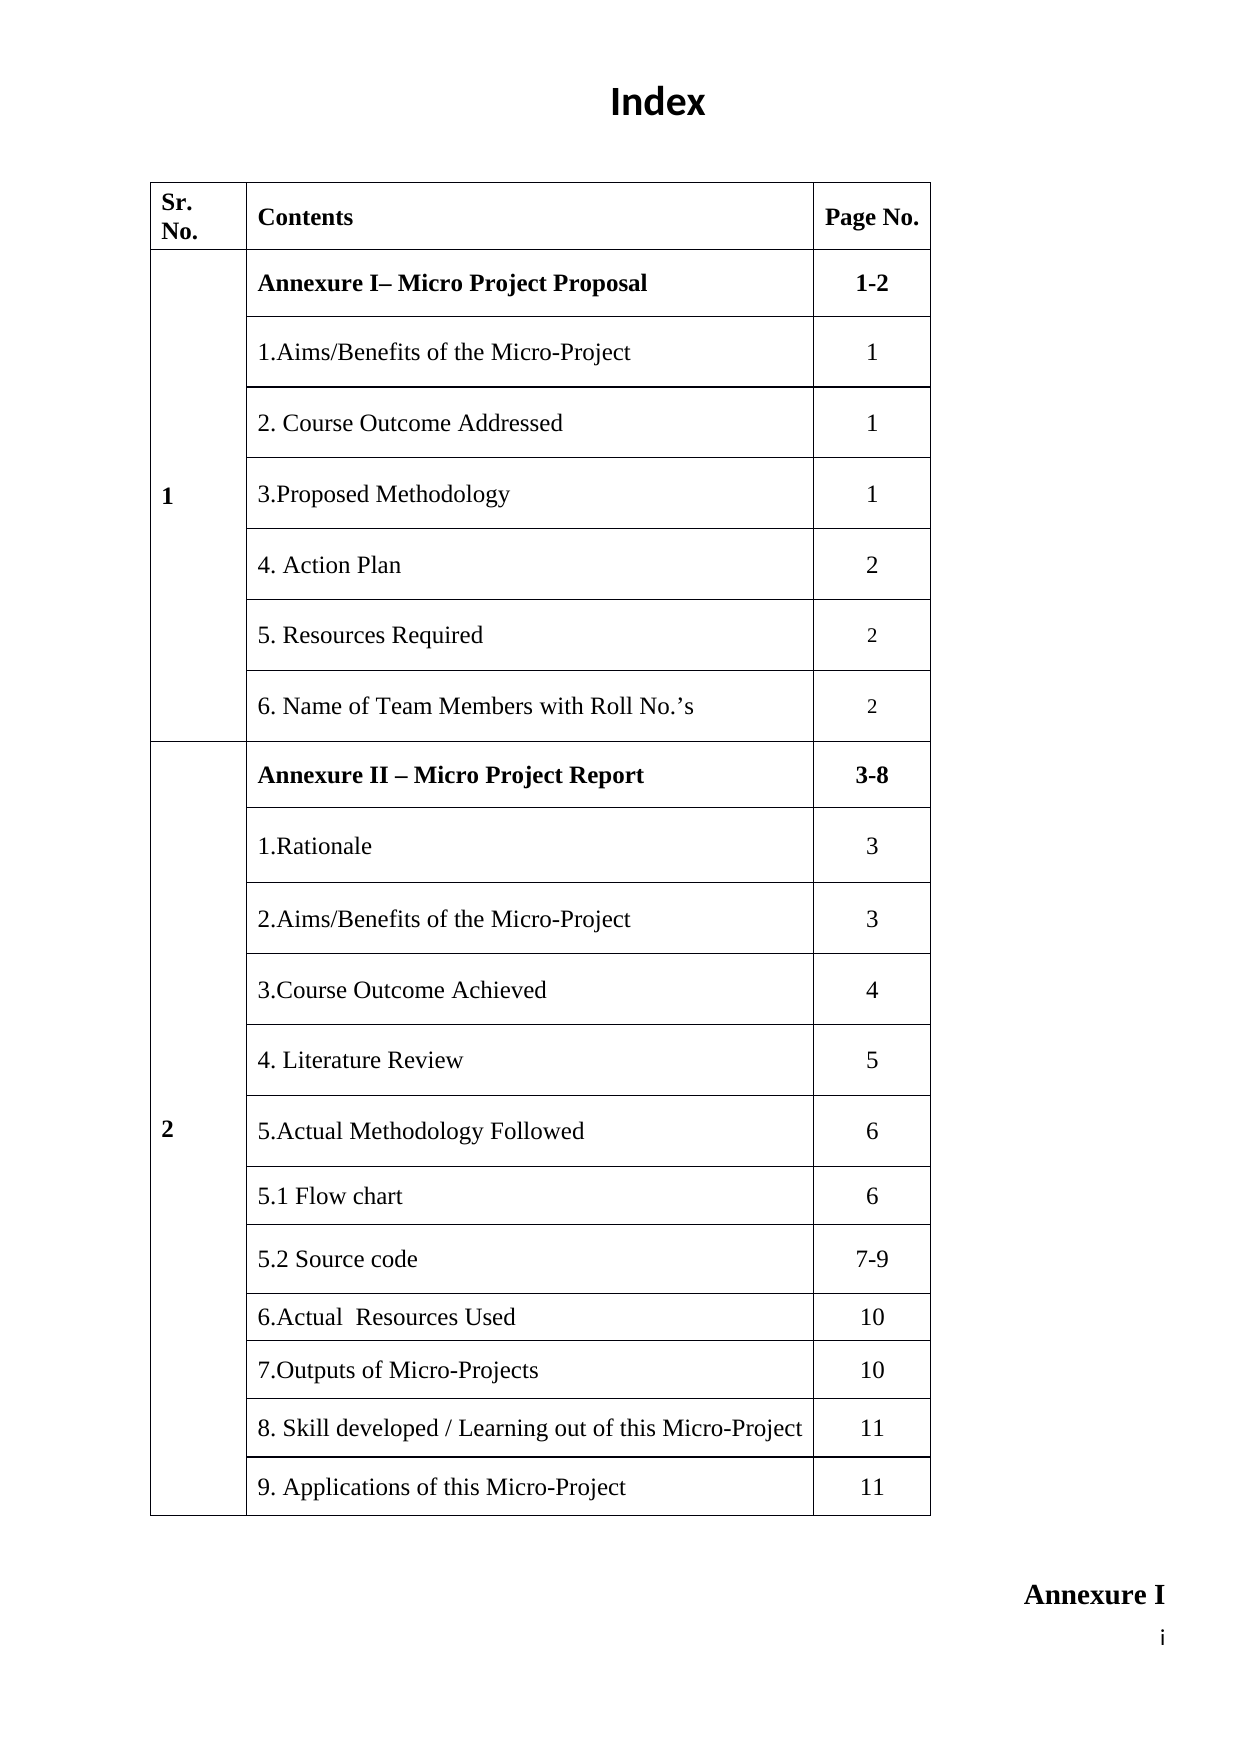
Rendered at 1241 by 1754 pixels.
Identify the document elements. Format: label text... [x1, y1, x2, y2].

table_cell 3-8 [814, 742, 930, 807]
table_cell 3.Proposed Methodology [247, 458, 813, 528]
table_cell 5. Resources Required [247, 600, 813, 670]
table_cell 3 [814, 883, 930, 953]
table_cell 2 [814, 600, 930, 670]
table_cell 1 [151, 250, 246, 741]
table_cell 6 [814, 1096, 930, 1166]
table_cell 3 [814, 808, 930, 882]
table_cell 7-9 [814, 1225, 930, 1293]
table_cell 9. Applications of this Micro-Project [247, 1458, 813, 1515]
table_header Page No. [814, 183, 930, 249]
table_cell 2.Aims/Benefits of the Micro-Project [247, 883, 813, 953]
table_cell 1-2 [814, 250, 930, 316]
table_cell 5 [814, 1025, 930, 1095]
table_cell 1 [814, 388, 930, 457]
table_cell 2 [814, 529, 930, 599]
table_cell 1.Rationale [247, 808, 813, 882]
table_cell 11 [814, 1458, 930, 1515]
table_cell 4 [814, 954, 930, 1024]
table_cell 1 [814, 317, 930, 386]
table_header Contents [247, 183, 813, 249]
table_cell 11 [814, 1399, 930, 1456]
table_cell 7.Outputs of Micro-Projects [247, 1341, 813, 1398]
table_cell 10 [814, 1294, 930, 1340]
table_cell 3.Course Outcome Achieved [247, 954, 813, 1024]
text Annexure I [150, 1577, 1165, 1610]
table_header Sr. No. [151, 183, 246, 249]
table_cell 1.Aims/Benefits of the Micro-Project [247, 317, 813, 386]
table_cell 5.2 Source code [247, 1225, 813, 1293]
table_cell 5.Actual Methodology Followed [247, 1096, 813, 1166]
table_cell 6.Actual Resources Used [247, 1294, 813, 1340]
table_cell 4. Literature Review [247, 1025, 813, 1095]
table_cell 2 [151, 742, 246, 1515]
table_cell Annexure II – Micro Project Report [247, 742, 813, 807]
table_cell 4. Action Plan [247, 529, 813, 599]
table_cell 8. Skill developed / Learning out of this Micro-Project [247, 1399, 813, 1456]
table_cell 6. Name of Team Members with Roll No.’s [247, 671, 813, 741]
table_cell 2 [814, 671, 930, 741]
table_cell 2. Course Outcome Addressed [247, 388, 813, 457]
table_cell 5.1 Flow chart [247, 1167, 813, 1224]
table_cell Annexure I– Micro Project Proposal [247, 250, 813, 316]
table_cell 1 [814, 458, 930, 528]
table_cell 6 [814, 1167, 930, 1224]
table_cell 10 [814, 1341, 930, 1398]
